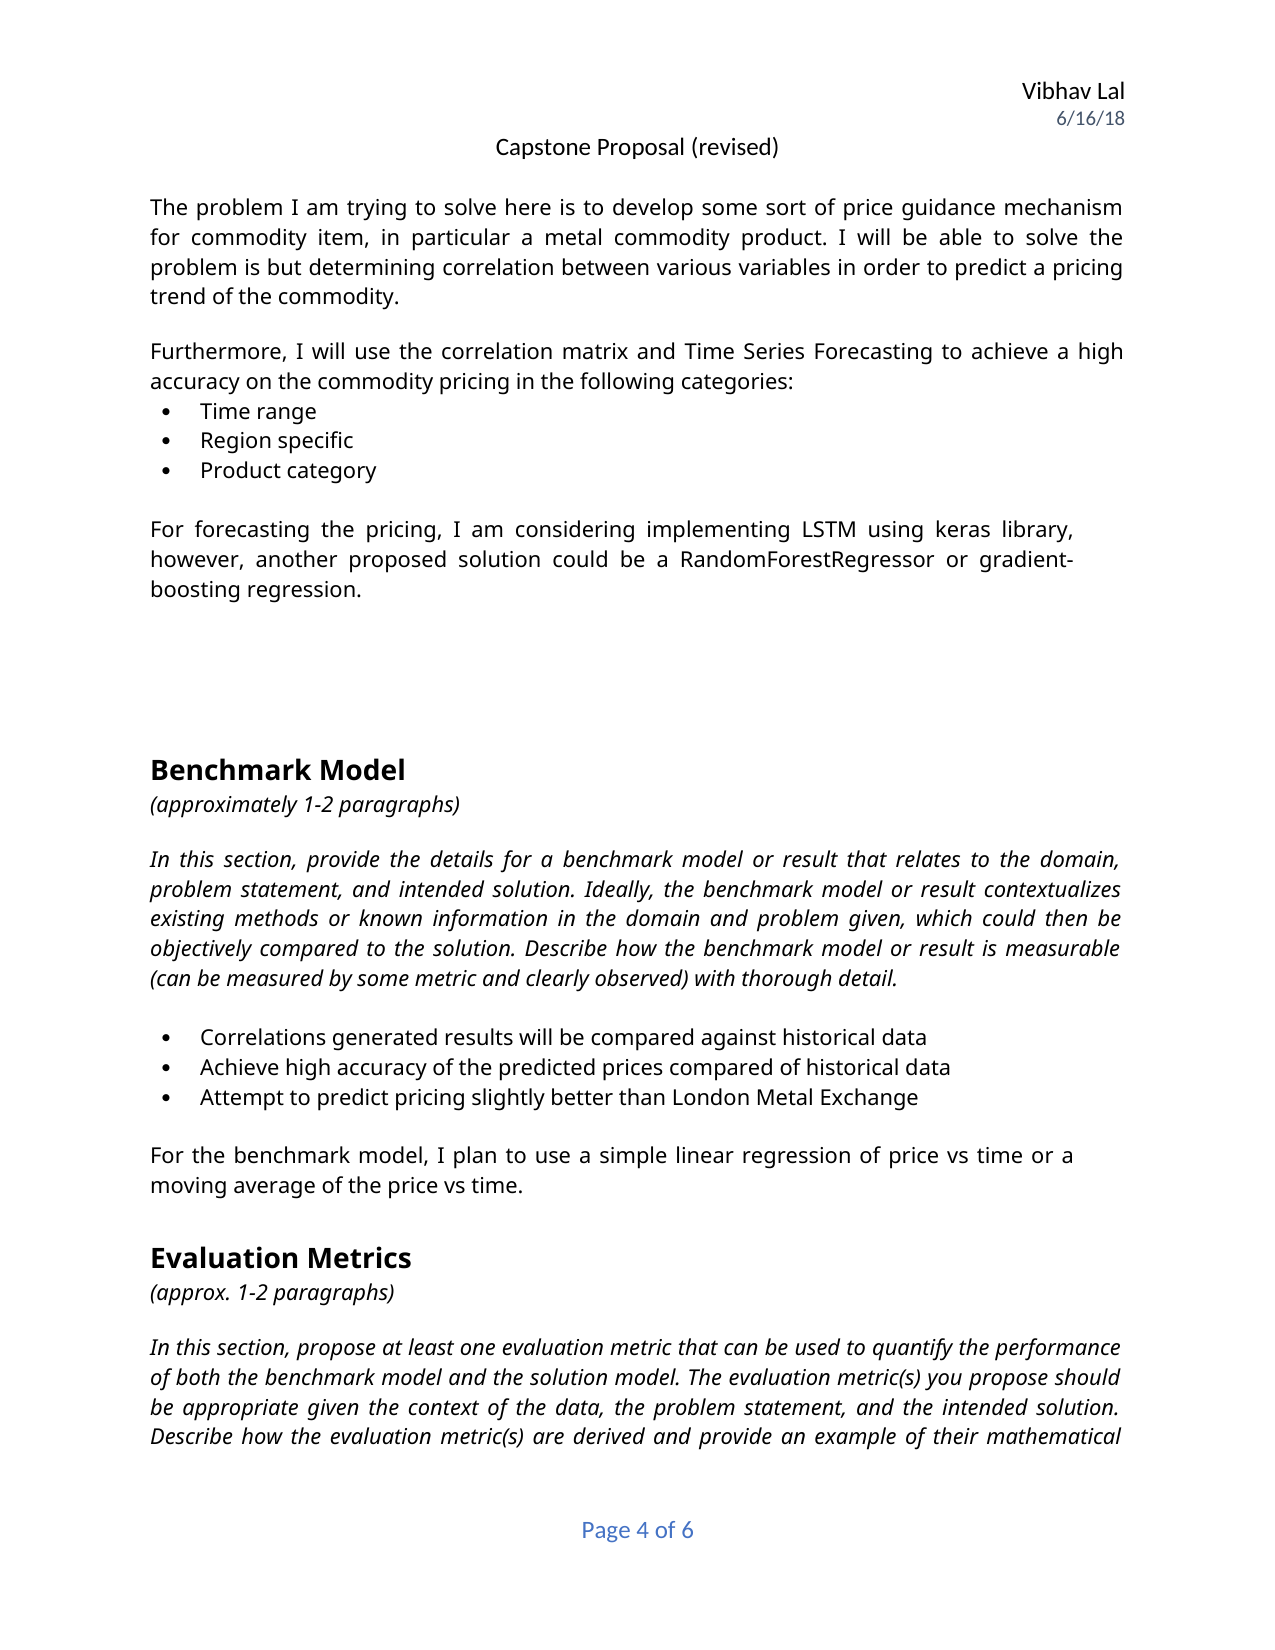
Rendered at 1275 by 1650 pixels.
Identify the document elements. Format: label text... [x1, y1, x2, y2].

list Time range [162, 396, 1075, 426]
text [150, 1332, 1125, 1451]
list Achieve high accuracy of the predicted prices compared of historical data [162, 1052, 1075, 1082]
text In this section, provide the details for a benchmark model or result that relates to the domain, problem statement, and intended solution. Ideally, the benchmark model or result contextualizes existing methods or known information in the domain and problem given, which could then be objectively compared to the solution. Describe how the benchmark model or result is measurable (can be measured by some metric and clearly observed) with thorough detail. [150, 844, 1125, 993]
text Evaluation Metrics [150, 1239, 1125, 1277]
list Attempt to predict pricing slightly better than London Metal Exchange [162, 1082, 1075, 1111]
text Benchmark Model [150, 751, 1125, 789]
text The problem I am trying to solve here is to develop some sort of price guidance mechanism for commodity item, in particular a metal commodity product. I will be able to solve the problem is but determining correlation between various variables in order to predict a pricing trend of the commodity. [150, 192, 1125, 311]
text For forecasting the pricing, I am considering implementing LSTM using keras library, however, another proposed solution could be a RandomForestRegressor or gradient-boosting regression. [150, 514, 1075, 604]
text For the benchmark model, I plan to use a simple linear regression of price vs time or a moving average of the price vs time. [150, 1141, 1075, 1200]
list Correlations generated results will be compared against historical data [162, 1022, 1075, 1052]
text (approximately 1-2 paragraphs) [150, 789, 1125, 819]
list Region specific [162, 426, 1075, 455]
text Furthermore, I will use the correlation matrix and Time Series Forecasting to achieve a high accuracy on the commodity pricing in the following categories: [150, 336, 1125, 396]
list Product category [162, 455, 1075, 485]
text (approx. 1-2 paragraphs) [150, 1277, 1125, 1307]
